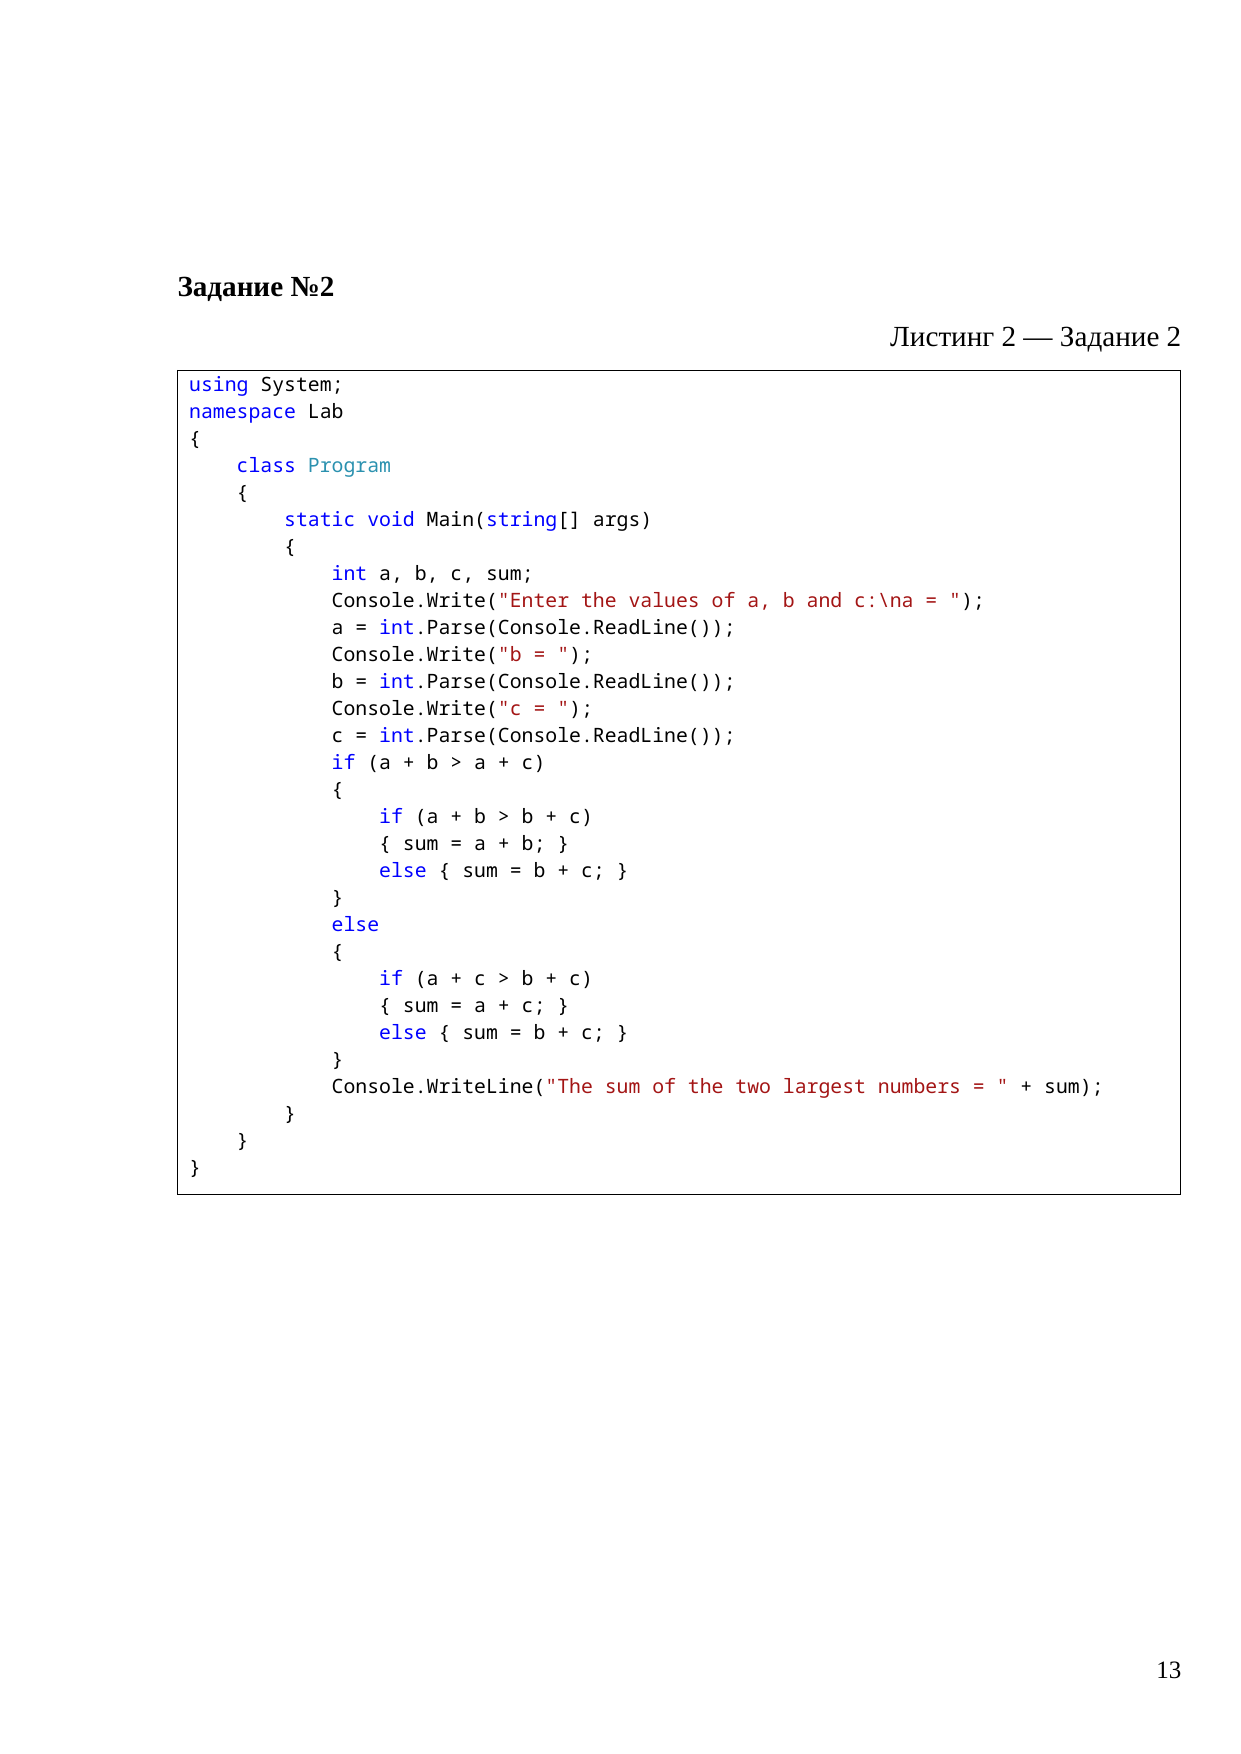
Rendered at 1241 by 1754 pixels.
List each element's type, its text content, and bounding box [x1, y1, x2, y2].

text Задание №2 [177, 269, 1181, 303]
text Листинг 2 — Задание 2 [177, 319, 1181, 353]
table_header using System; namespace Lab { class Program { static void Main(string[] args) { int a, b, c, sum; Console.Write("Enter the values of a, b and c:\na = "); a = int.Parse(Console.ReadLine()); Console.Write("b = "); b = int.Parse(Console.ReadLine()); Console.Write("c = "); c = int.Parse(Console.ReadLine()); if (a + b > a + c) { if (a + b > b + c) { sum = a + b; } else { sum = b + c; } } else { if (a + c > b + c) { sum = a + c; } else { sum = b + c; } } Console.WriteLine("The sum of the two largest numbers = " + sum); } } } [178, 371, 1180, 1194]
